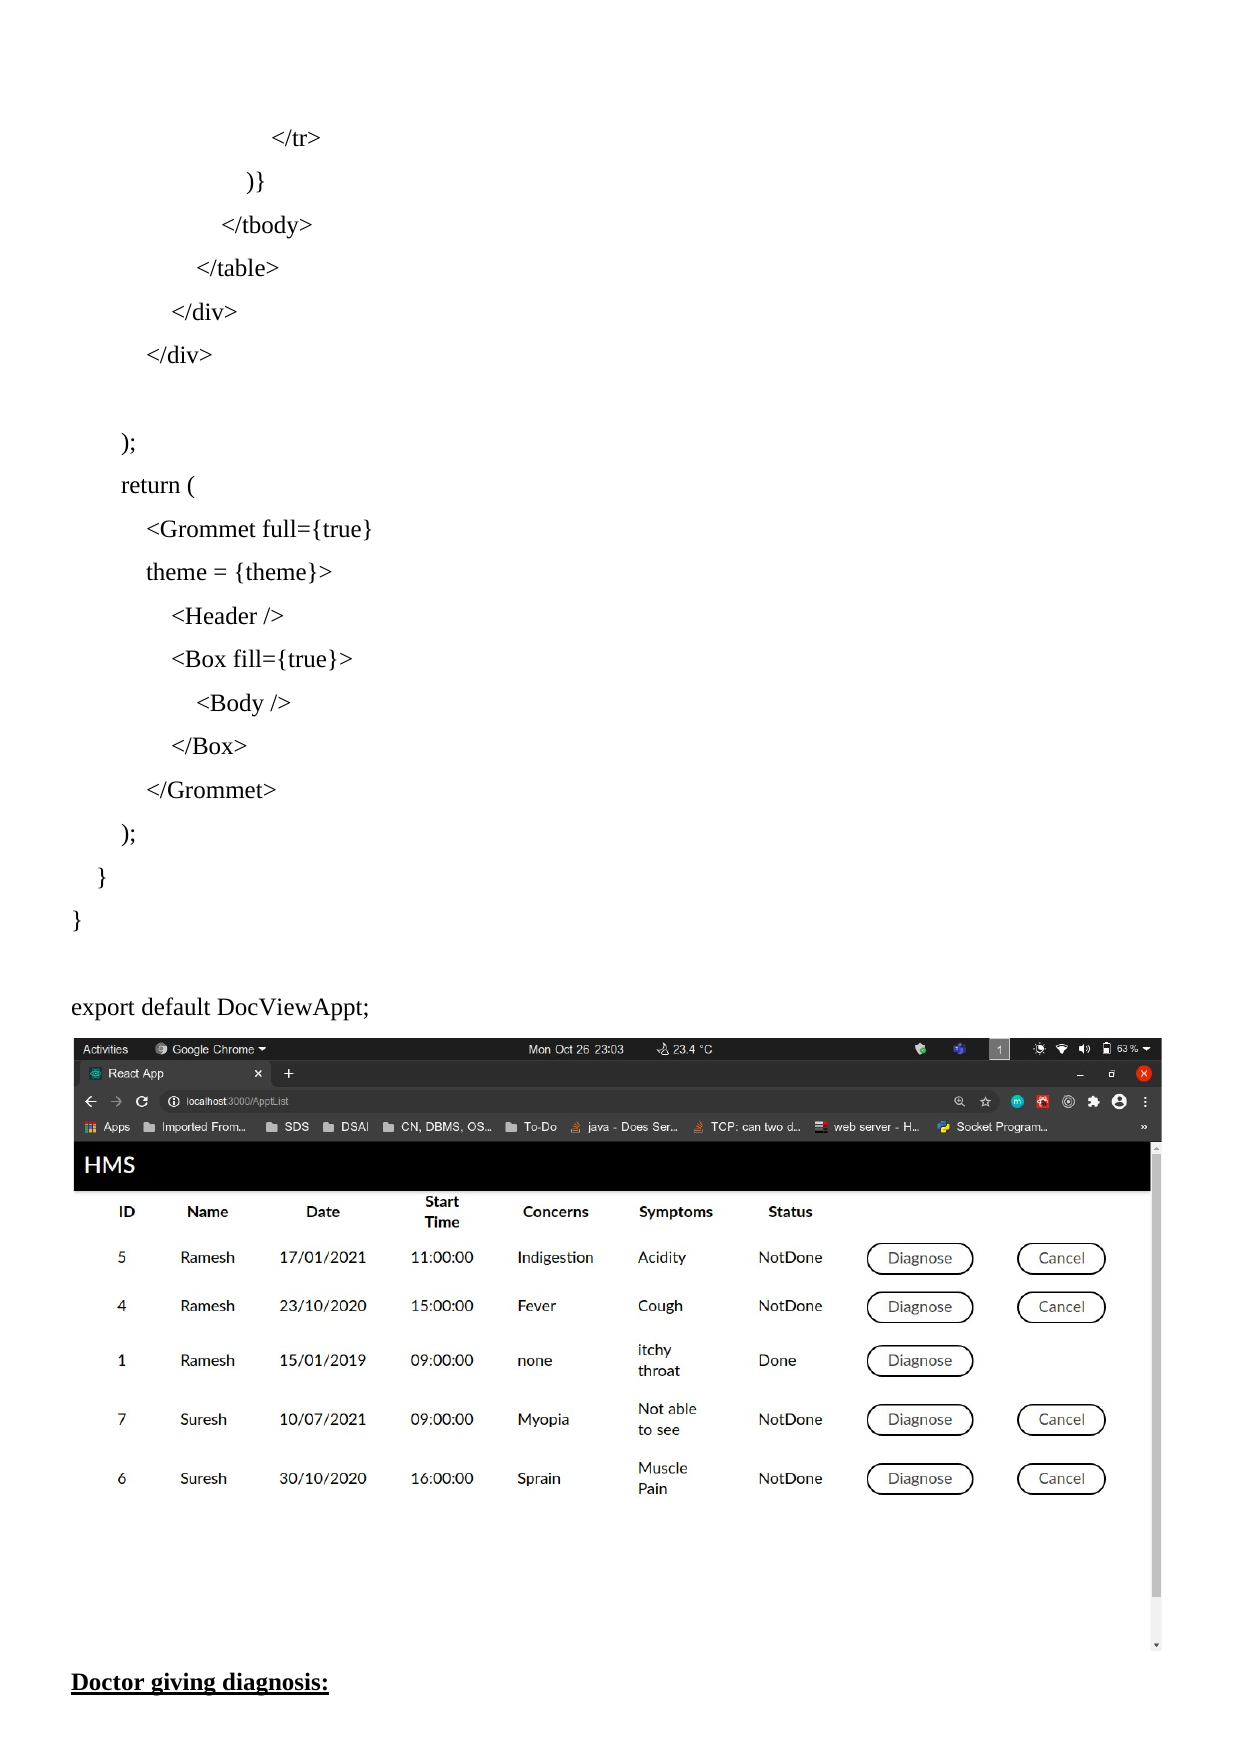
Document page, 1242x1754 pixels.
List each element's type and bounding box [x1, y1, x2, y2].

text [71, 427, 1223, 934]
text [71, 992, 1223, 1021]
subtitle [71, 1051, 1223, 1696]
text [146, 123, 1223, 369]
picture [73, 1038, 1162, 1651]
